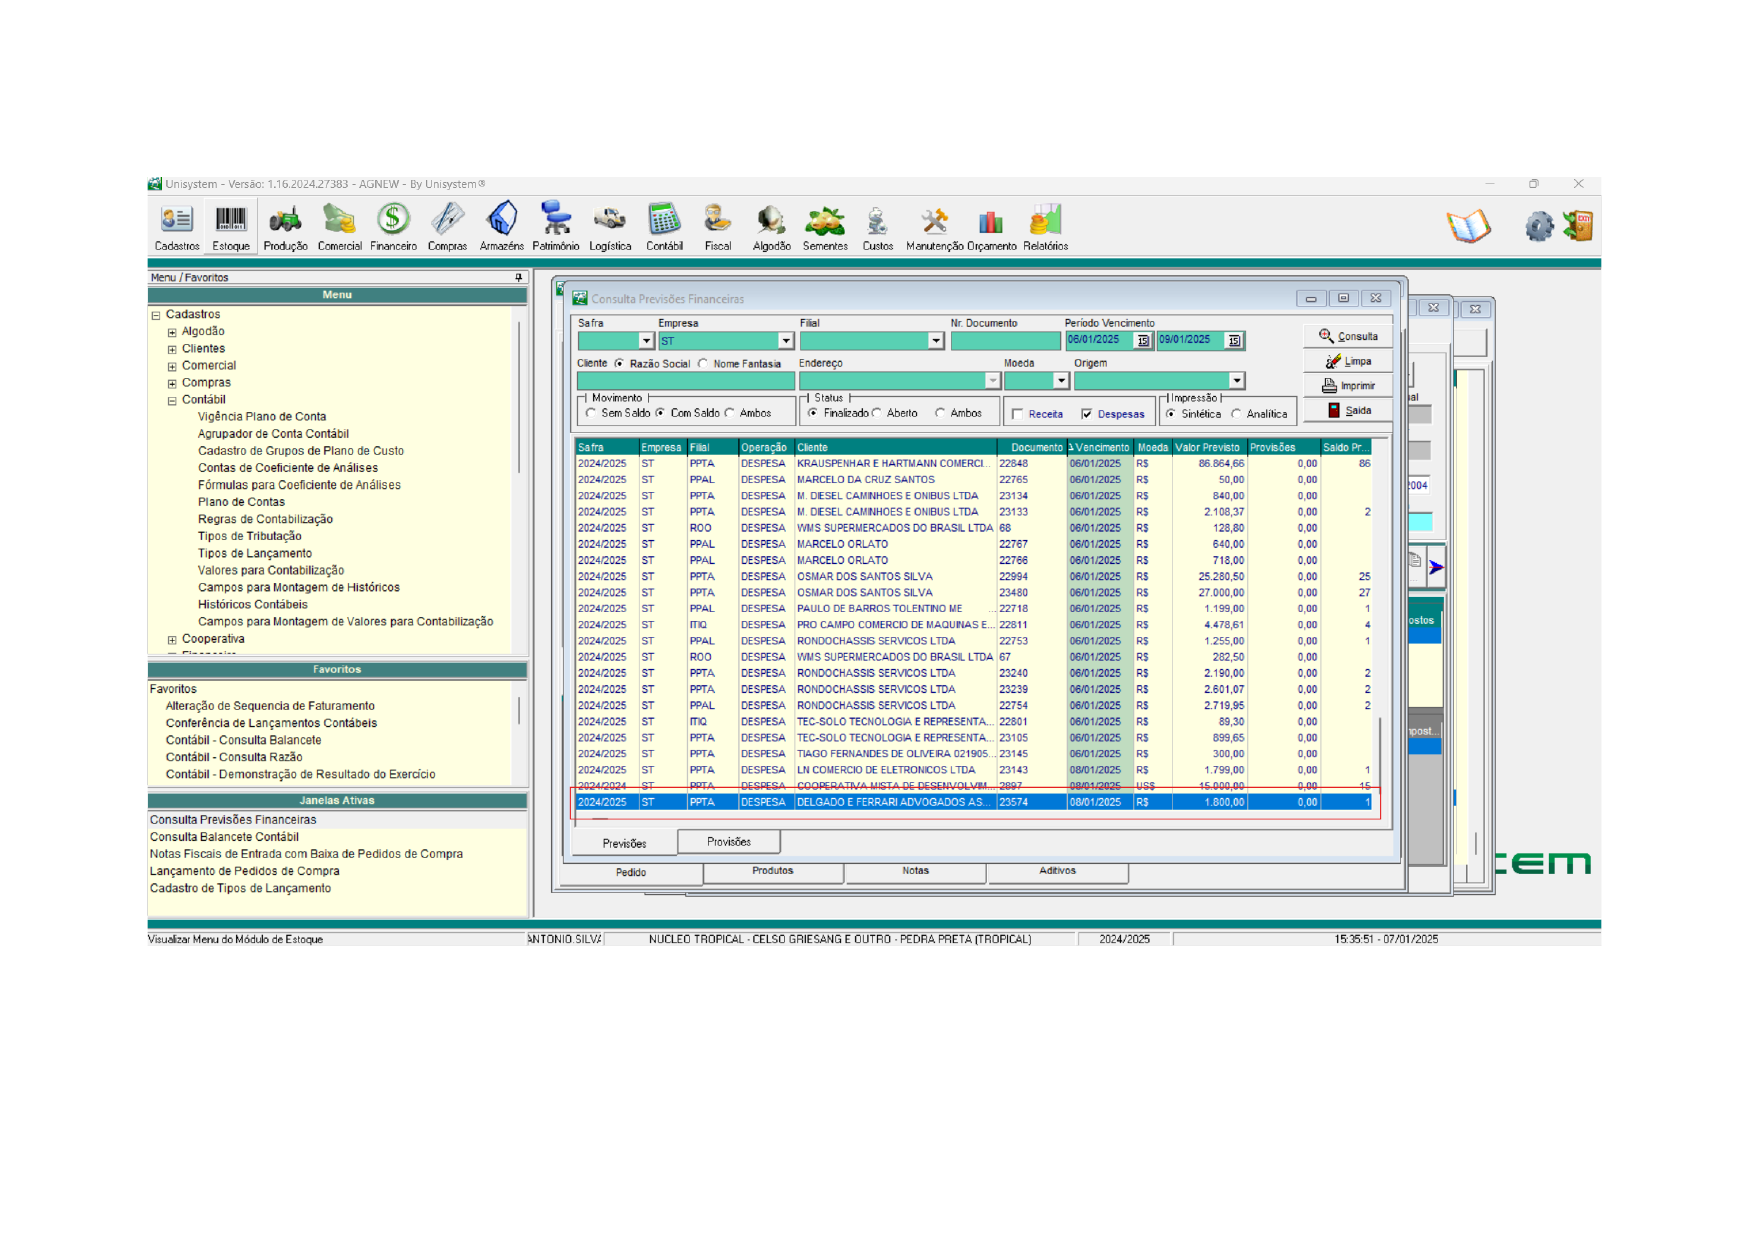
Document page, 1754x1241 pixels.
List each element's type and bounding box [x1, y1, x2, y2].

picture [147, 177, 1602, 946]
